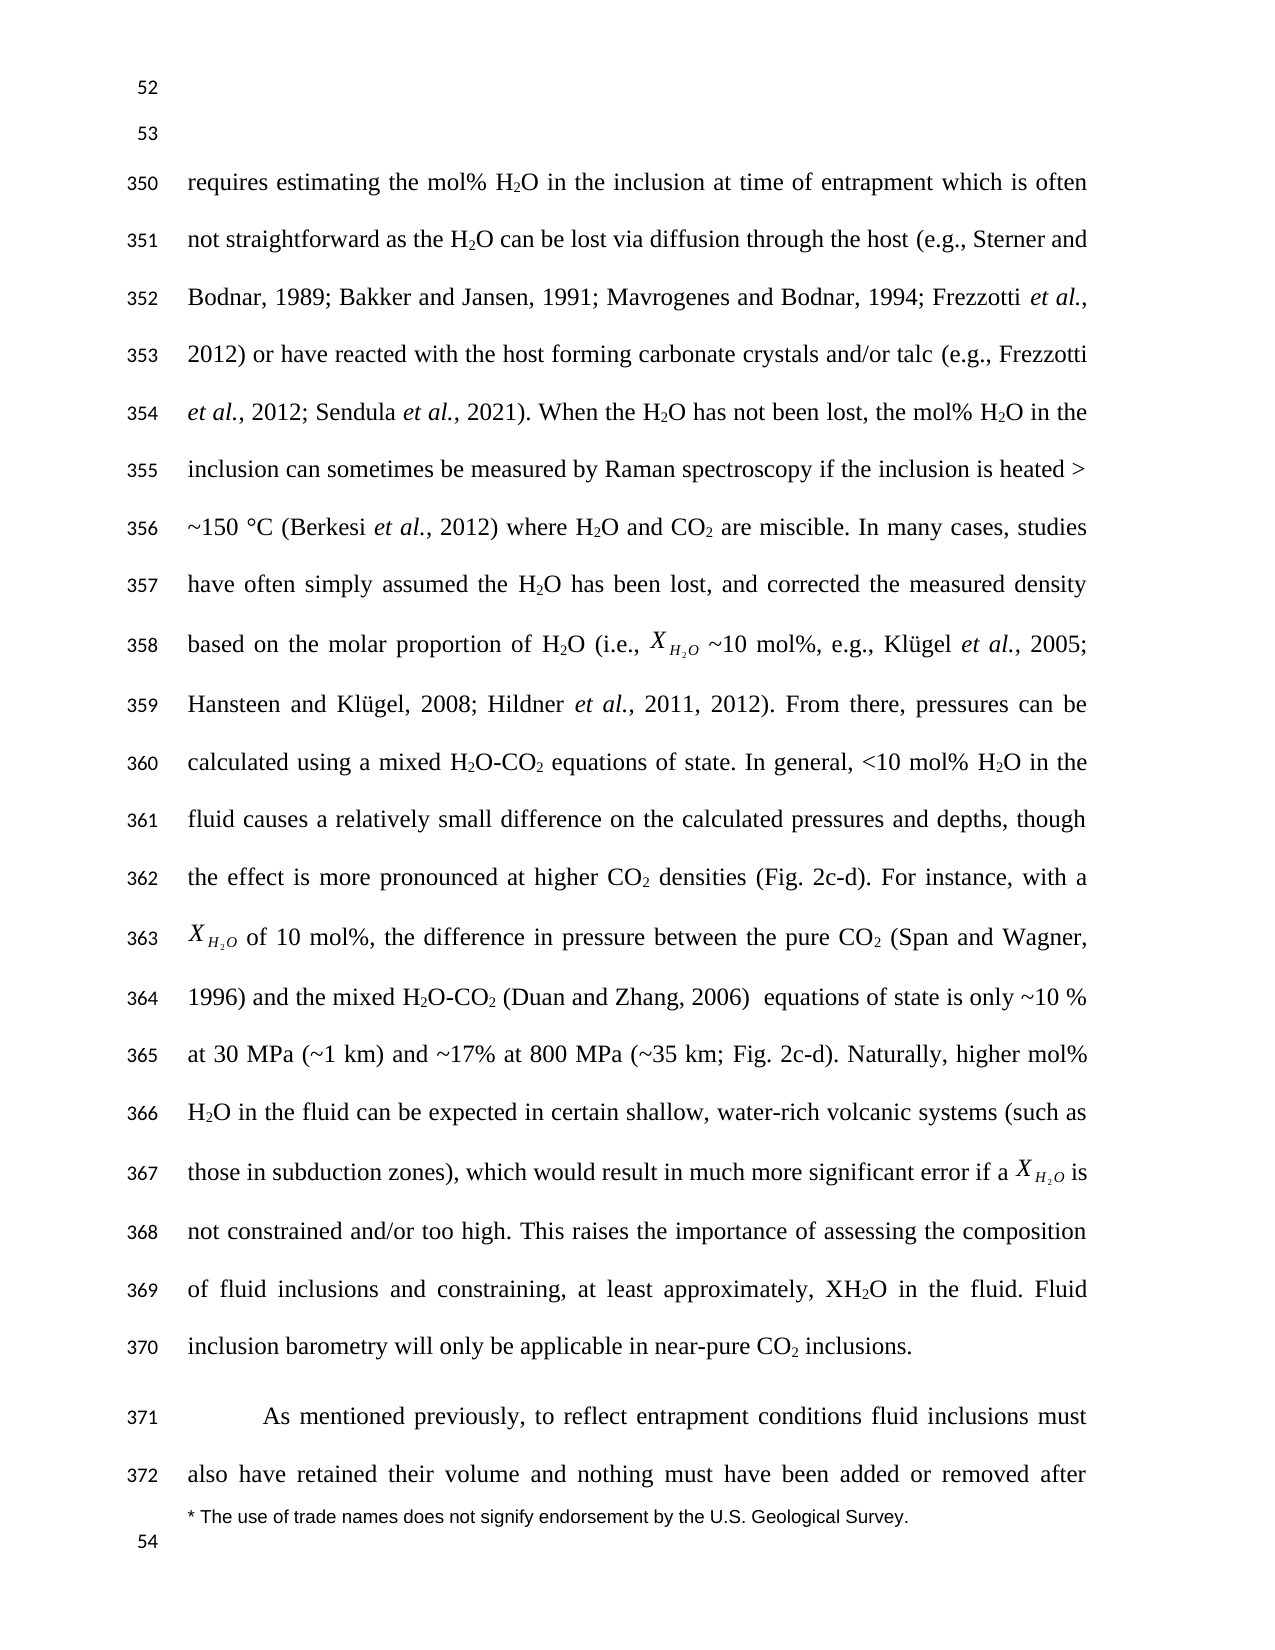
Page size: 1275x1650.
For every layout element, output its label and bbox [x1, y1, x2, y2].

text [187, 1401, 1087, 1488]
text [187, 167, 1087, 1360]
